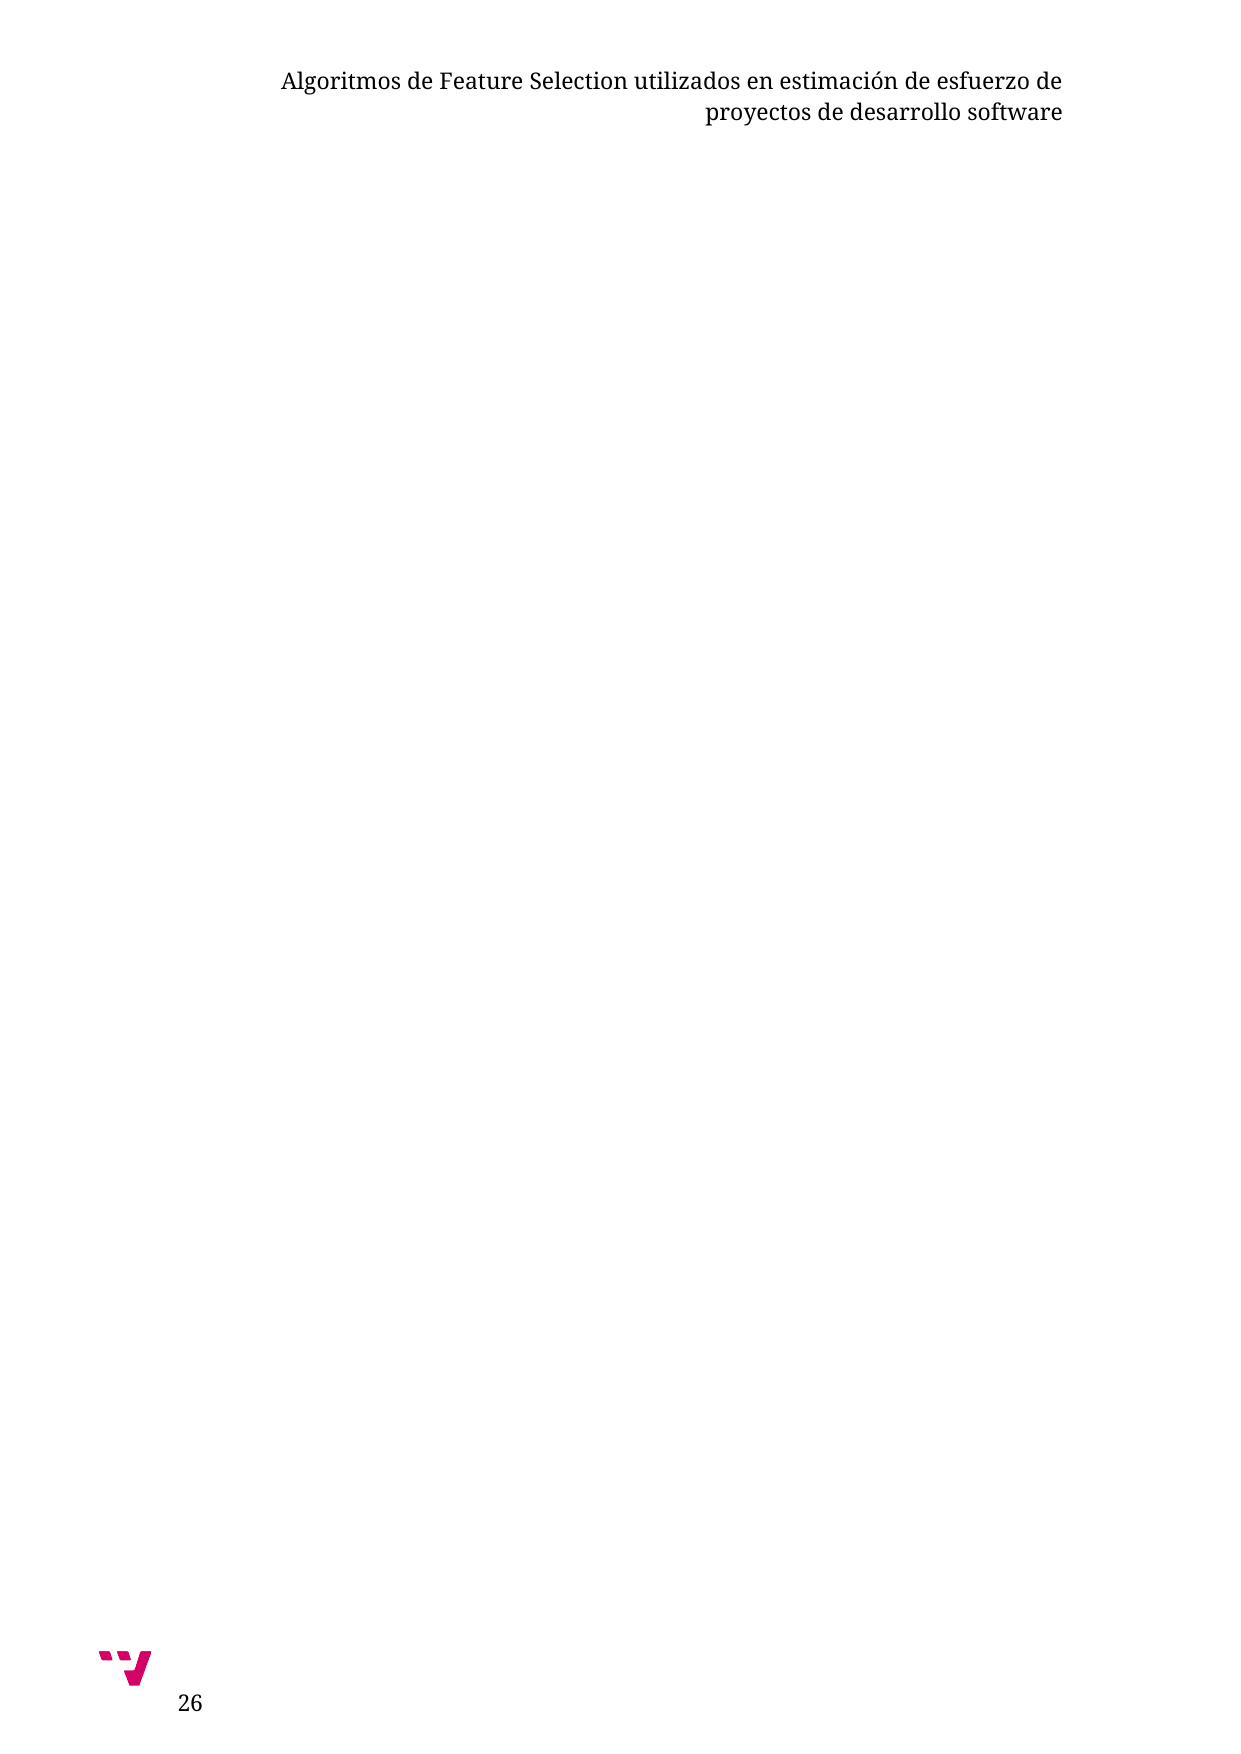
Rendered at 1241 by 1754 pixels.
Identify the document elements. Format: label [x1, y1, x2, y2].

picture [98, 1651, 152, 1686]
